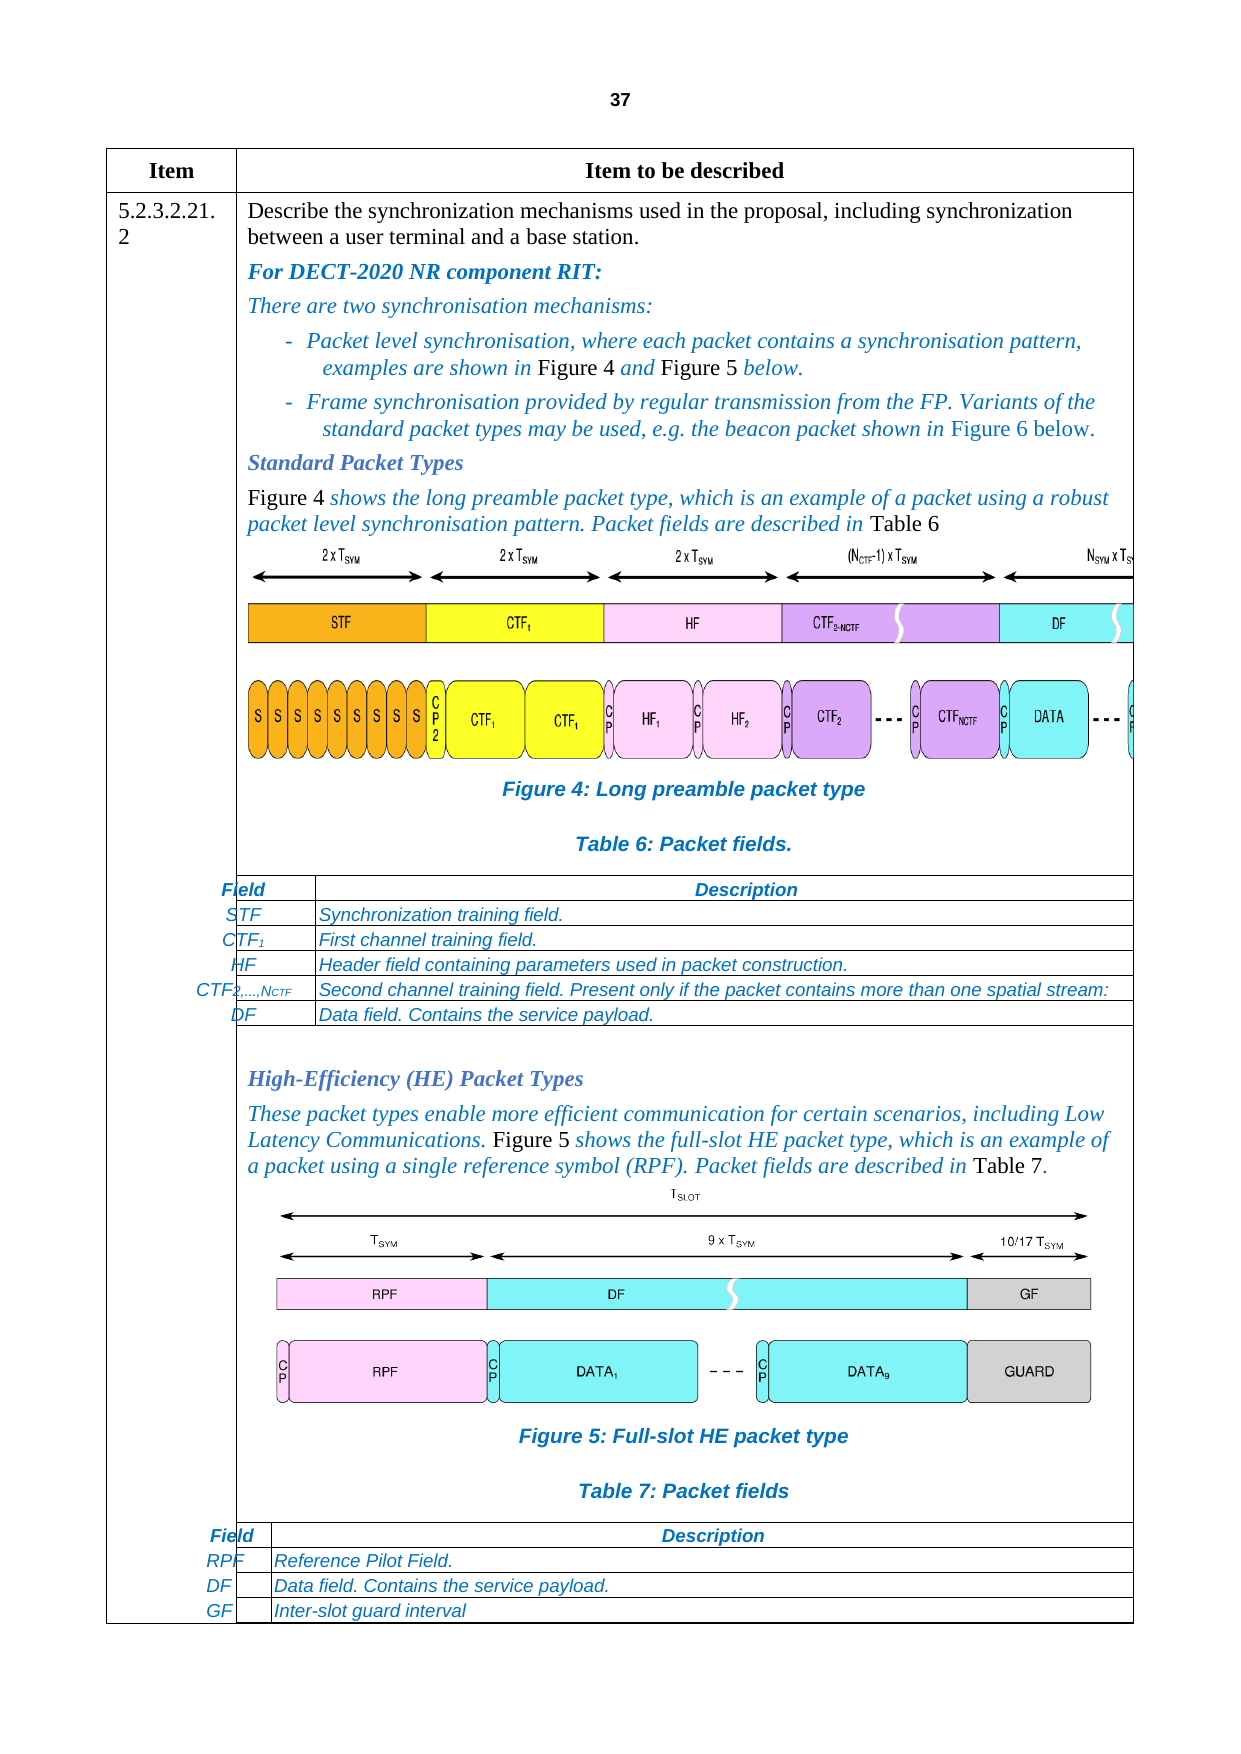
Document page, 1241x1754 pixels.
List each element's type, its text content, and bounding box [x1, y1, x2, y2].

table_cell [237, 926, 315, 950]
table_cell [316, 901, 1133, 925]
table_cell 5.2.3.2.21.2 [107, 193, 236, 1623]
picture [276, 1189, 1093, 1405]
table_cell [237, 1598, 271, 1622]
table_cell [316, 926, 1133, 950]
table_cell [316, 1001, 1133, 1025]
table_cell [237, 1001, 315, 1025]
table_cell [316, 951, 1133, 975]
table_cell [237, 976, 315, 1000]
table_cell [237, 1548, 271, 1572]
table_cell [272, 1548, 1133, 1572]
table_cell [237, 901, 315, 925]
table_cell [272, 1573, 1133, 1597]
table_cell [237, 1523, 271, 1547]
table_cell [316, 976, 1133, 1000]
table_header Item to be described [237, 149, 1133, 192]
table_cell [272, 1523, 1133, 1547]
table_header Item [107, 149, 236, 192]
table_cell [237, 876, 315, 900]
picture [247, 547, 1134, 759]
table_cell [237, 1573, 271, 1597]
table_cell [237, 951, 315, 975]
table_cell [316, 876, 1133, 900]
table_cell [237, 1026, 1133, 1522]
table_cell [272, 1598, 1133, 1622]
